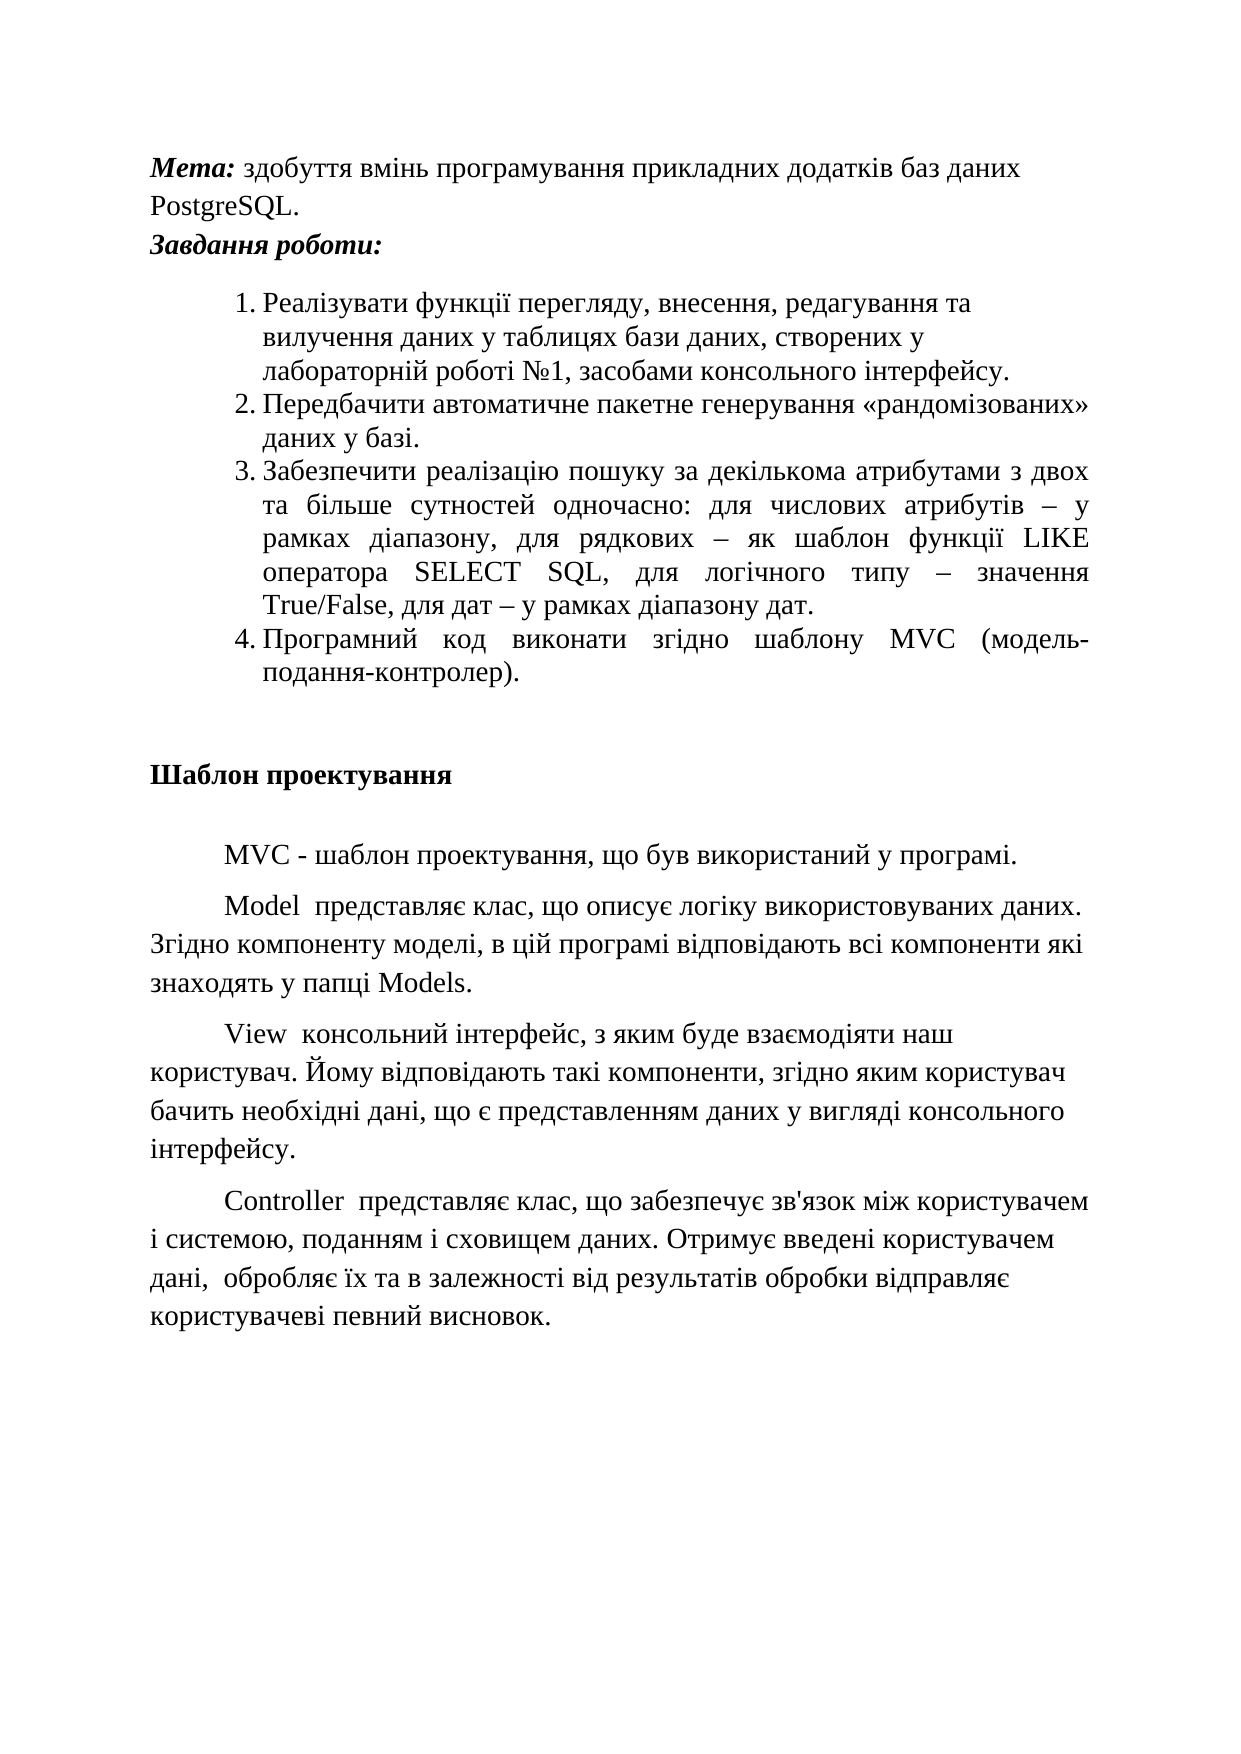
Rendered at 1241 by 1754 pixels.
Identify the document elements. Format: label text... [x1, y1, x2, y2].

text MVC - шаблон проектування, що був використаний у програмі. [150, 837, 1090, 870]
text Мета: здобуття вмінь програмування прикладних додатків баз даних PostgreSQL. [150, 150, 1090, 222]
text Model представляє клас, що описує логіку використовуваних даних. Згідно компоненту моделі, в цій програмі відповідають всі компоненти які знаходять у папці Models. [150, 888, 1090, 998]
text Controller представляє клас, що забезпечує зв'язок між користувачем і системою, поданням і сховищем даних. Отримує введені користувачем дані, обробляє їх та в залежності від результатів обробки відправляє користувачеві певний висновок. [150, 1183, 1090, 1332]
text Шаблон проектування [150, 757, 1090, 791]
list Забезпечити реалізацію пошуку за декількома атрибутами з двох та більше сутностей одночасно: для числових атрибутів – у рамках діапазону, для рядкових – як шаблон функції LIKE оператора SELECT SQL, для логічного типу – значення True/False, для дат – у рамках діапазону дат. [234, 453, 1090, 621]
list Передбачити автоматичне пакетне генерування «рандомізованих» даних у базі. [234, 386, 1090, 453]
text View консольний інтерфейс, з яким буде взаємодіяти наш користувач. Йому відповідають такі компоненти, згідно яким користувач бачить необхідні дані, що є представленням даних у вигляді консольного інтерфейсу. [150, 1016, 1090, 1165]
list Реалізувати функції перегляду, внесення, редагування та вилучення даних у таблицях бази даних, створених у лабораторній роботі №1, засобами консольного інтерфейсу. [234, 286, 1090, 386]
text Завдання роботи: [150, 227, 1090, 261]
list Програмний код виконати згідно шаблону MVC (модель-подання-контролер). [234, 621, 1090, 688]
